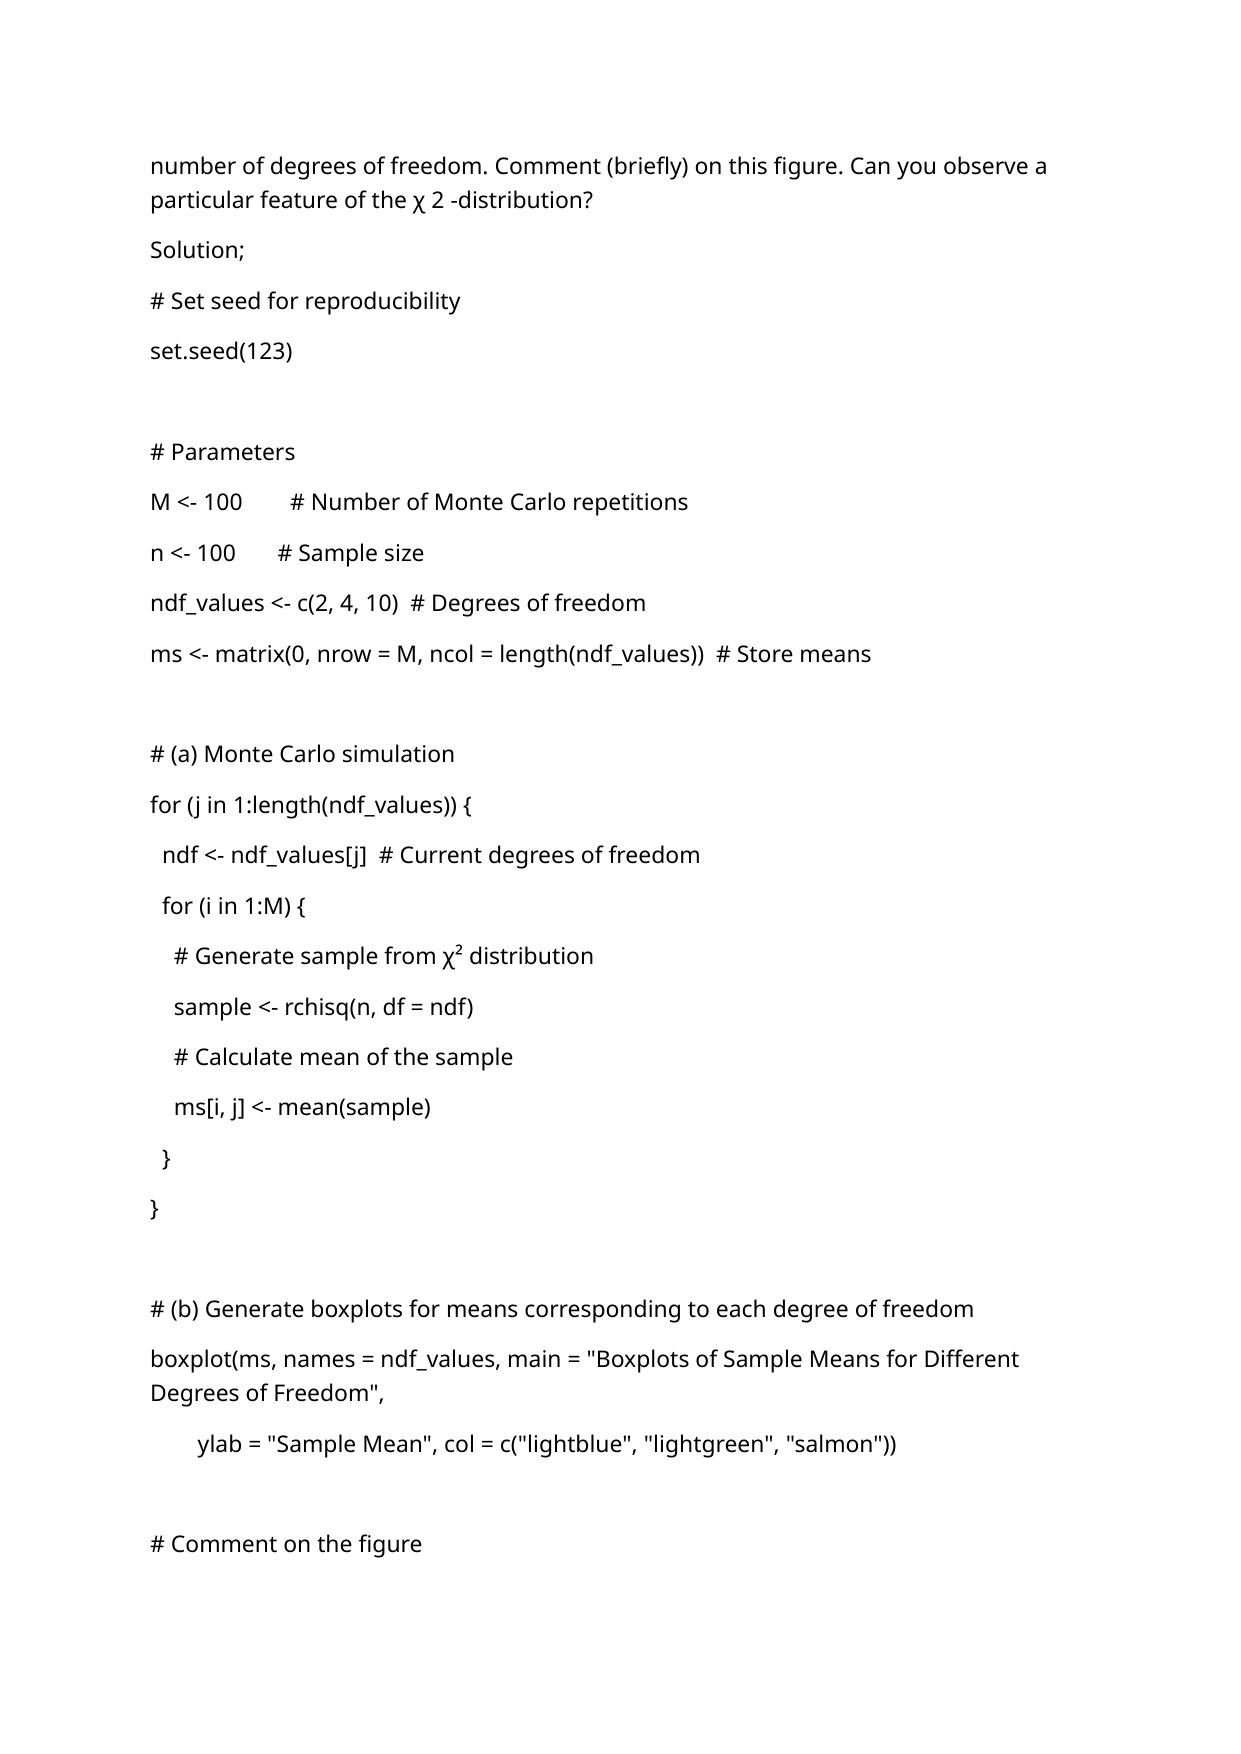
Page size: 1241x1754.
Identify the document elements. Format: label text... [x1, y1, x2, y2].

text # (b) Generate boxplots for means corresponding to each degree of freedom [150, 1293, 1090, 1324]
text # (a) Monte Carlo simulation [150, 738, 1090, 769]
text n <- 100 # Sample size [150, 537, 1090, 568]
text # Comment on the figure [150, 1528, 1090, 1559]
text for (i in 1:M) { [150, 889, 1090, 921]
text set.seed(123) [150, 335, 1090, 366]
text ylab = "Sample Mean", col = c("lightblue", "lightgreen", "salmon")) [150, 1427, 1090, 1459]
text # Calculate mean of the sample [150, 1041, 1090, 1072]
text for (j in 1:length(ndf_values)) { [150, 789, 1090, 820]
text } [150, 1142, 1090, 1173]
text ms[i, j] <- mean(sample) [150, 1091, 1090, 1122]
text ms <- matrix(0, nrow = M, ncol = length(ndf_values)) # Store means [150, 637, 1090, 669]
text M <- 100 # Number of Monte Carlo repetitions [150, 486, 1090, 517]
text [150, 150, 1090, 215]
text # Generate sample from χ² distribution [150, 940, 1090, 971]
text boxplot(ms, names = ndf_values, main = "Boxplots of Sample Means for Different Degrees of Freedom", [150, 1343, 1090, 1408]
text # Set seed for reproducibility [150, 284, 1090, 316]
text sample <- rchisq(n, df = ndf) [150, 990, 1090, 1022]
text ndf_values <- c(2, 4, 10) # Degrees of freedom [150, 587, 1090, 618]
text } [150, 1192, 1090, 1223]
text # Parameters [150, 436, 1090, 467]
text Solution; [150, 234, 1090, 265]
text ndf <- ndf_values[j] # Current degrees of freedom [150, 839, 1090, 870]
